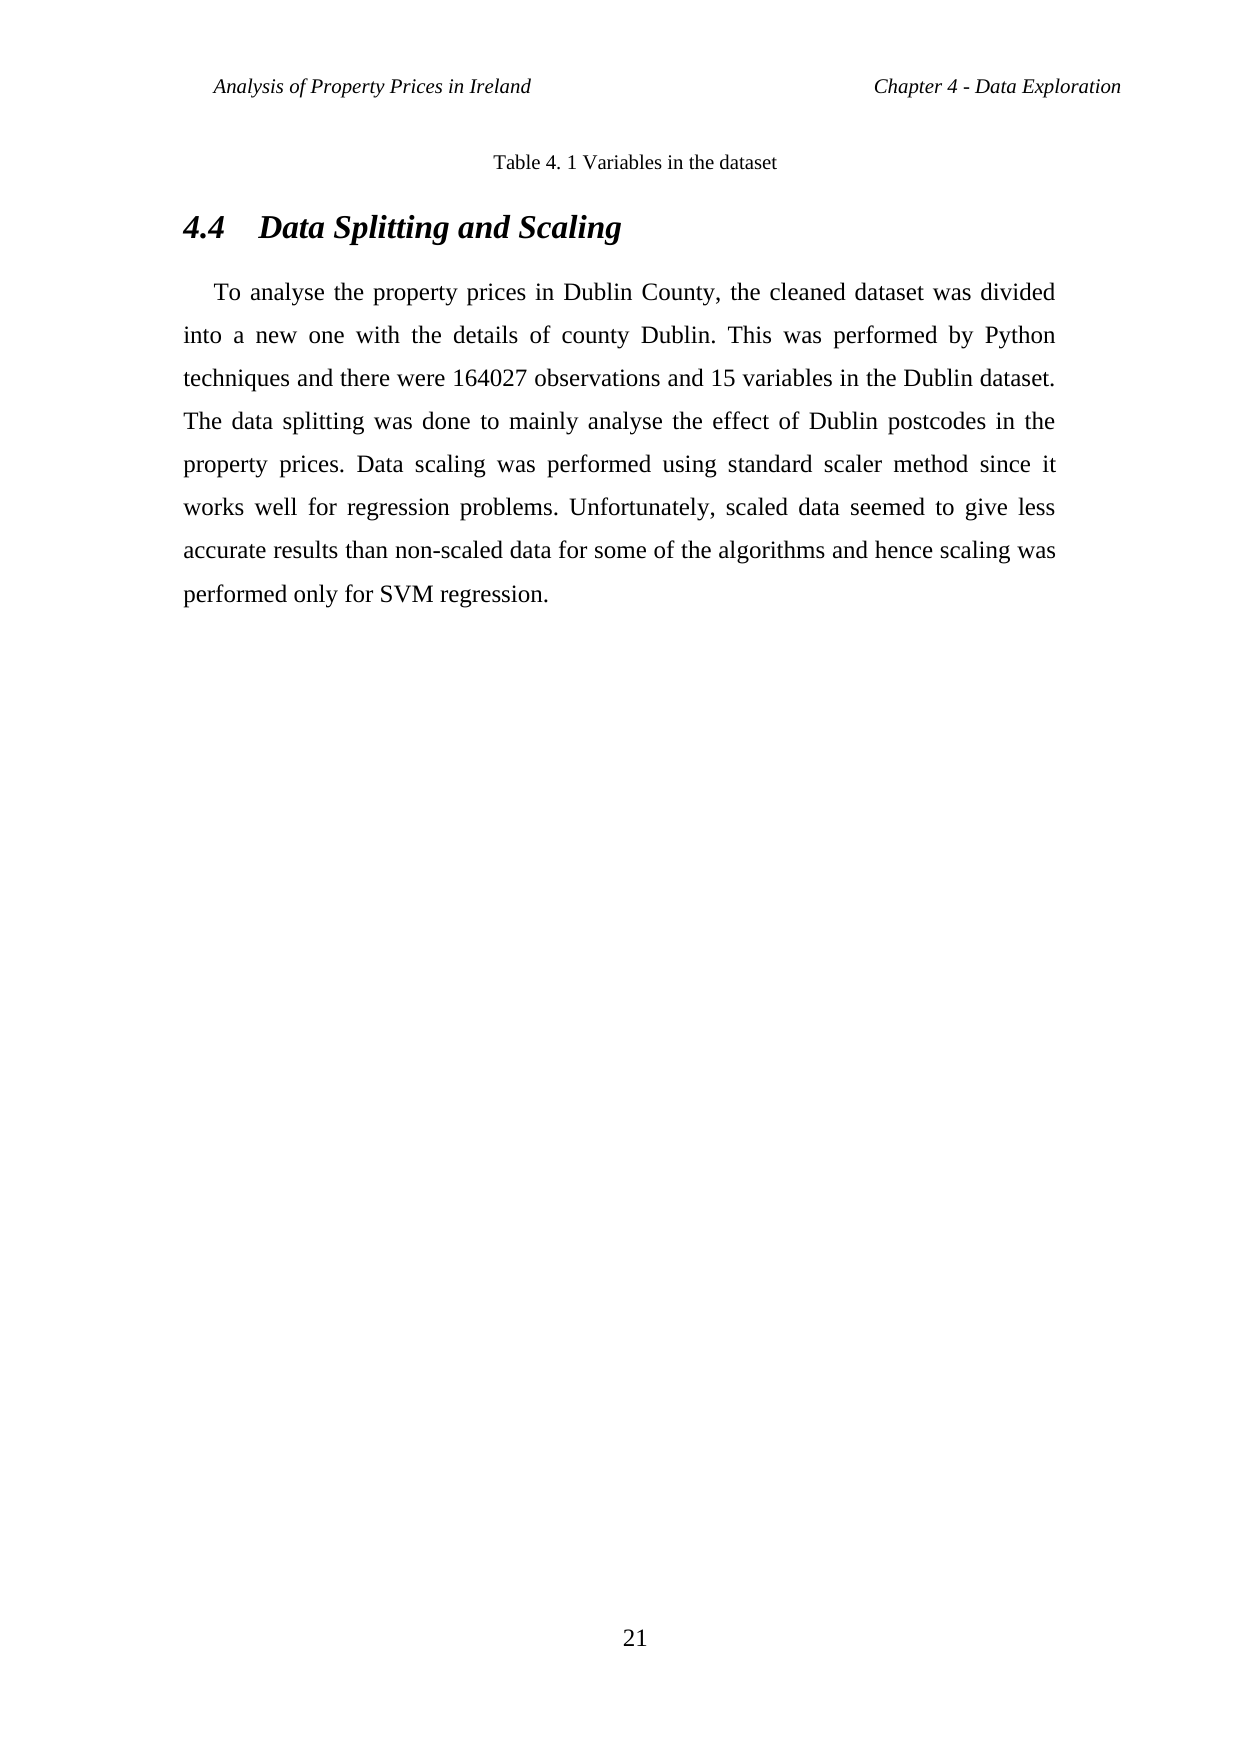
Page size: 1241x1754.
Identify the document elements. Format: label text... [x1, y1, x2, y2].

text To analyse the property prices in Dublin County, the cleaned dataset was divided into a new one with the details of county Dublin. This was performed by Python techniques and there were 164027 observations and 15 variables in the Dublin dataset. The data splitting was done to mainly analyse the effect of Dublin postcodes in the property prices. Data scaling was performed using standard scaler method since it works well for regression problems. Unfortunately, scaled data seemed to give less accurate results than non-scaled data for some of the algorithms and hence scaling was performed only for SVM regression. [183, 277, 1057, 607]
text Table 4. Variables in the dataset [183, 150, 1057, 174]
subtitle Data Splitting and Scaling [183, 207, 1057, 245]
